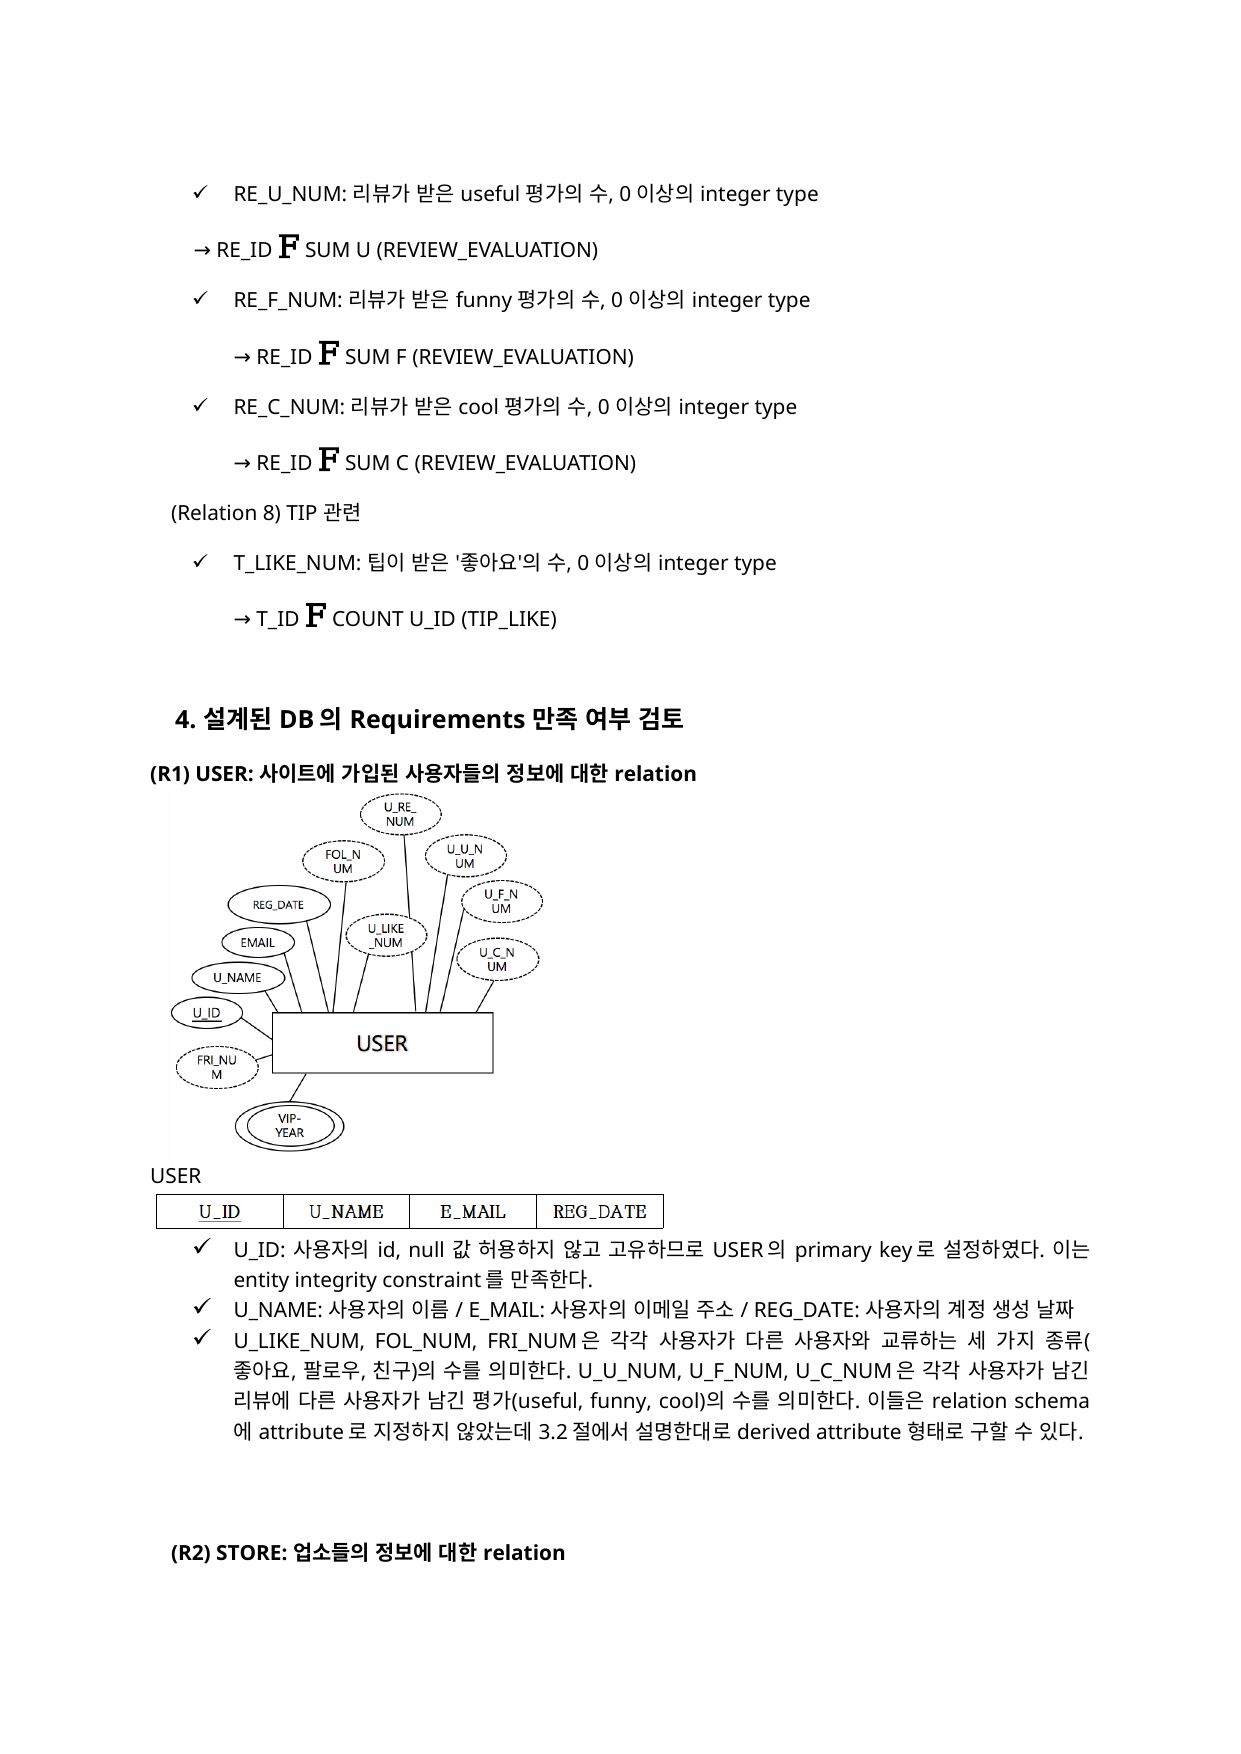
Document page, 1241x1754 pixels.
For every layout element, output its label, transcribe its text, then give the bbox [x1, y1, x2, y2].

text (R1) USER: 사이트에 가입된 사용자들의 정보에 대한 relation [150, 758, 1090, 788]
text (Relation 8) TIP 관련 [150, 497, 1090, 527]
text 4. 설계된 DB의 Requirements 만족 여부 검토 [150, 700, 1090, 736]
text → RE_ID F SUM U (REVIEW_EVALUATION) [150, 227, 1090, 264]
list RE_C_NUM: 리뷰가 받은 cool 평가의 수, 0 이상의 integer type [192, 390, 1090, 420]
text USER [150, 1161, 1090, 1189]
picture [150, 1189, 668, 1233]
text (R2) STORE: 업소들의 정보에 대한 relation [150, 1536, 1090, 1566]
picture [170, 787, 553, 1161]
list T_LIKE_NUM: 팁이 받은 '좋아요'의 수, 0 이상의 integer type [192, 546, 1090, 576]
list U_ID: 사용자의 id, null 값 허용하지 않고 고유하므로 USER의 primary key로 설정하였다. 이는 entity integrity constraint를 만족한다. [192, 1233, 1090, 1294]
text → T_ID F COUNT U_ID (TIP_LIKE) [150, 595, 1090, 633]
text → RE_ID F SUM C (REVIEW_EVALUATION) [150, 439, 1090, 477]
list U_LIKE_NUM, FOL_NUM, FRI_NUM은 각각 사용자가 다른 사용자와 교류하는 세 가지 종류(좋아요, 팔로우, 친구)의 수를 의미한다. U_U_NUM, U_F_NUM, U_C_NUM은 각각 사용자가 남긴 리뷰에 다른 사용자가 남긴 평가(useful, funny, cool)의 수를 의미한다. 이들은 relation schema에 attribute로 지정하지 않았는데 3.2절에서 설명한대로 derived attribute 형태로 구할 수 있다. [192, 1324, 1090, 1445]
list RE_U_NUM: 리뷰가 받은 useful 평가의 수, 0 이상의 integer type [192, 177, 1090, 207]
list U_NAME: 사용자의 이름 / E_MAIL: 사용자의 이메일 주소 / REG_DATE: 사용자의 계정 생성 날짜 [192, 1294, 1090, 1324]
text → RE_ID F SUM F (REVIEW_EVALUATION) [150, 333, 1090, 371]
list RE_F_NUM: 리뷰가 받은 funny 평가의 수, 0 이상의 integer type [192, 284, 1090, 314]
